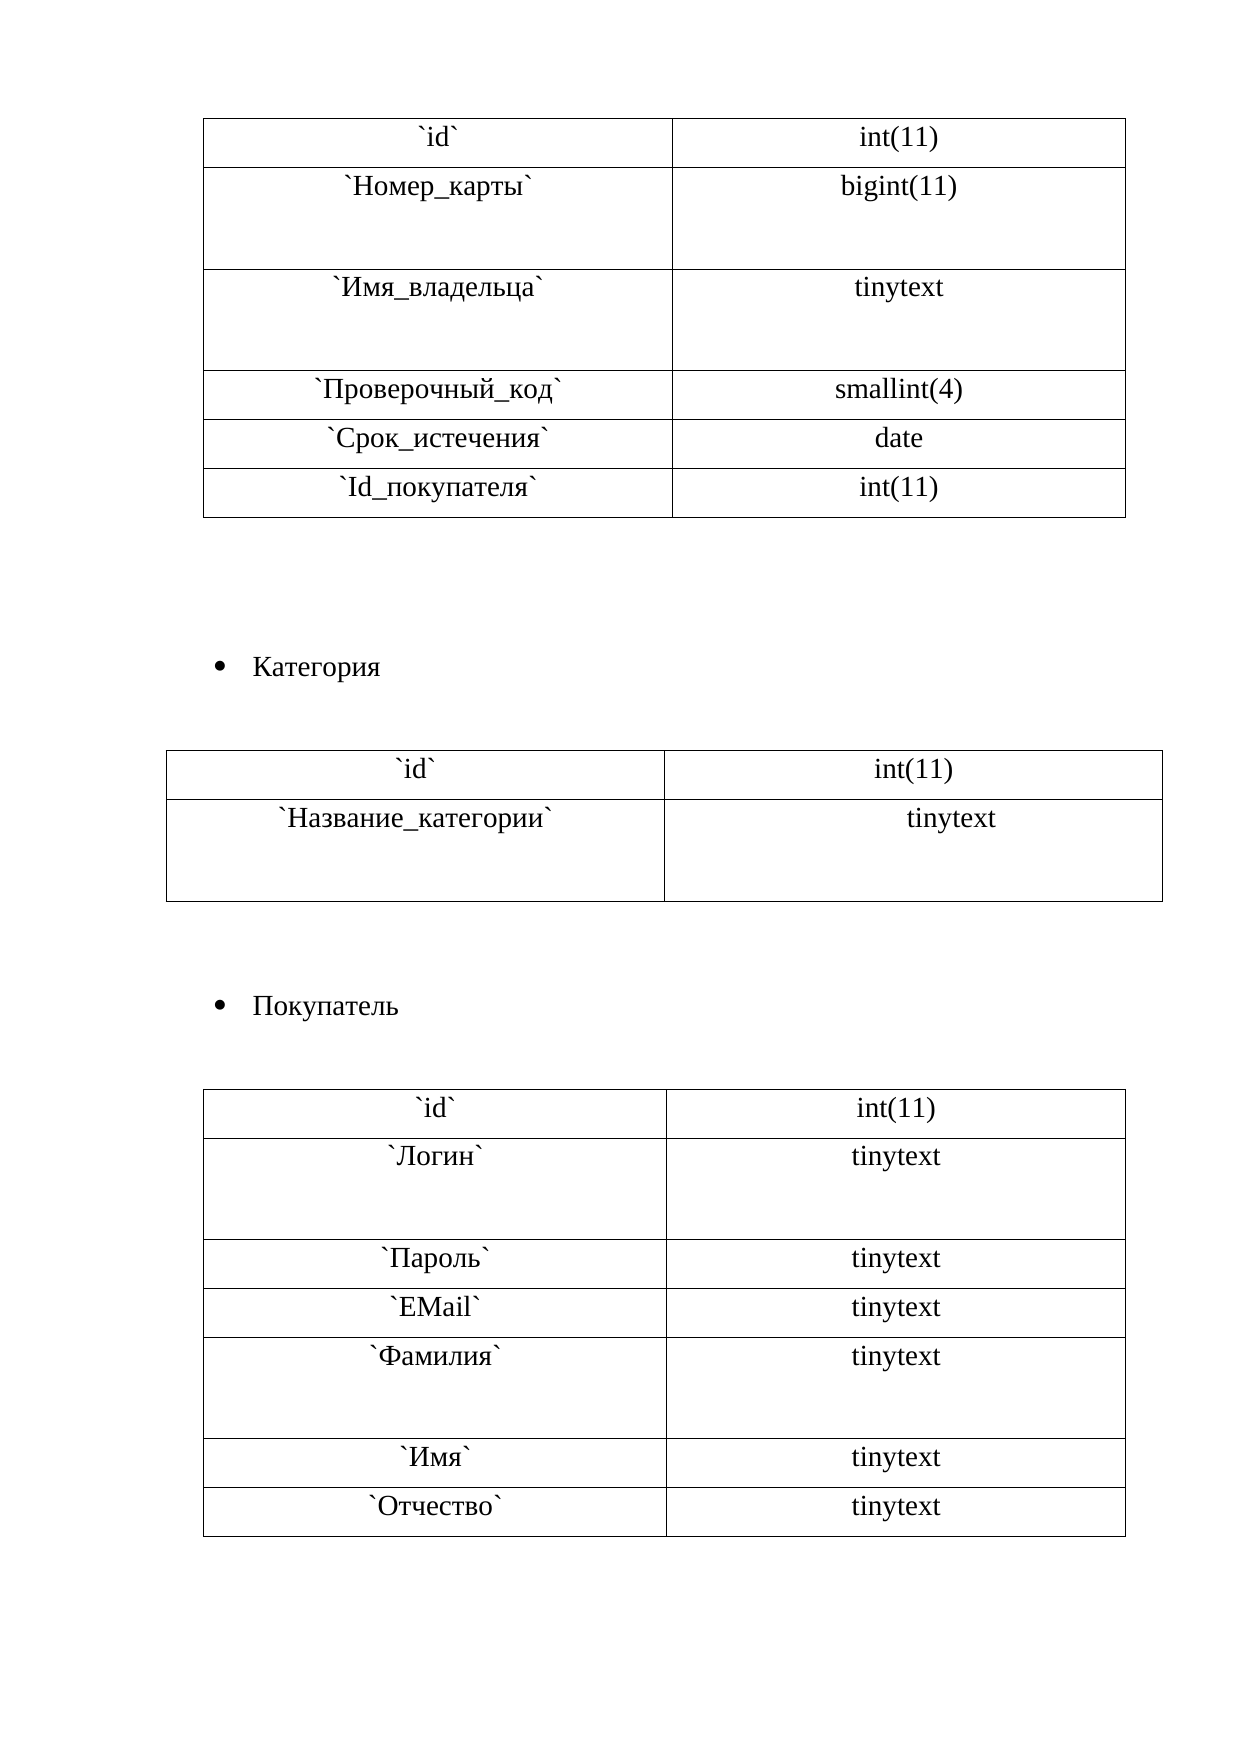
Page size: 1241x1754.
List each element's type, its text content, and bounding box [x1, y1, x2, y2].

table_cell date [673, 420, 1125, 468]
table_cell `Id_покупателя` [204, 469, 672, 517]
table_cell `Фамилия` [204, 1338, 666, 1438]
table_cell tinytext [667, 1488, 1125, 1536]
table_header `id` [204, 119, 672, 167]
table_header int(11) [673, 119, 1125, 167]
table_cell int(11) [673, 469, 1125, 517]
table_cell tinytext [667, 1240, 1125, 1288]
table_cell `Логин` [204, 1139, 666, 1239]
table_cell `Срок_истечения` [204, 420, 672, 468]
table_cell `Номер_карты` [204, 168, 672, 268]
list Категория [215, 649, 1152, 683]
table_cell bigint(11) [673, 168, 1125, 268]
table_header int(11) [667, 1090, 1125, 1137]
table_header `id` [204, 1090, 666, 1137]
table_cell `Имя` [204, 1439, 666, 1487]
table_cell tinytext [667, 1139, 1125, 1239]
table_cell smallint(4) [673, 371, 1125, 419]
table_cell `Название_категории` [167, 800, 664, 901]
table_header `id` [167, 751, 664, 799]
table_cell tinytext [667, 1289, 1125, 1337]
table_cell `Пароль` [204, 1240, 666, 1288]
table_cell tinytext [667, 1439, 1125, 1487]
table_cell tinytext [667, 1338, 1125, 1438]
table_cell `Отчество` [204, 1488, 666, 1536]
list Покупатель [215, 988, 1152, 1022]
table_header int(11) [665, 751, 1162, 799]
table_cell tinytext [673, 270, 1125, 370]
table_cell `Проверочный_код` [204, 371, 672, 419]
table_cell `EMail` [204, 1289, 666, 1337]
table_cell tinytext [665, 800, 1162, 901]
table_cell `Имя_владельца` [204, 270, 672, 370]
